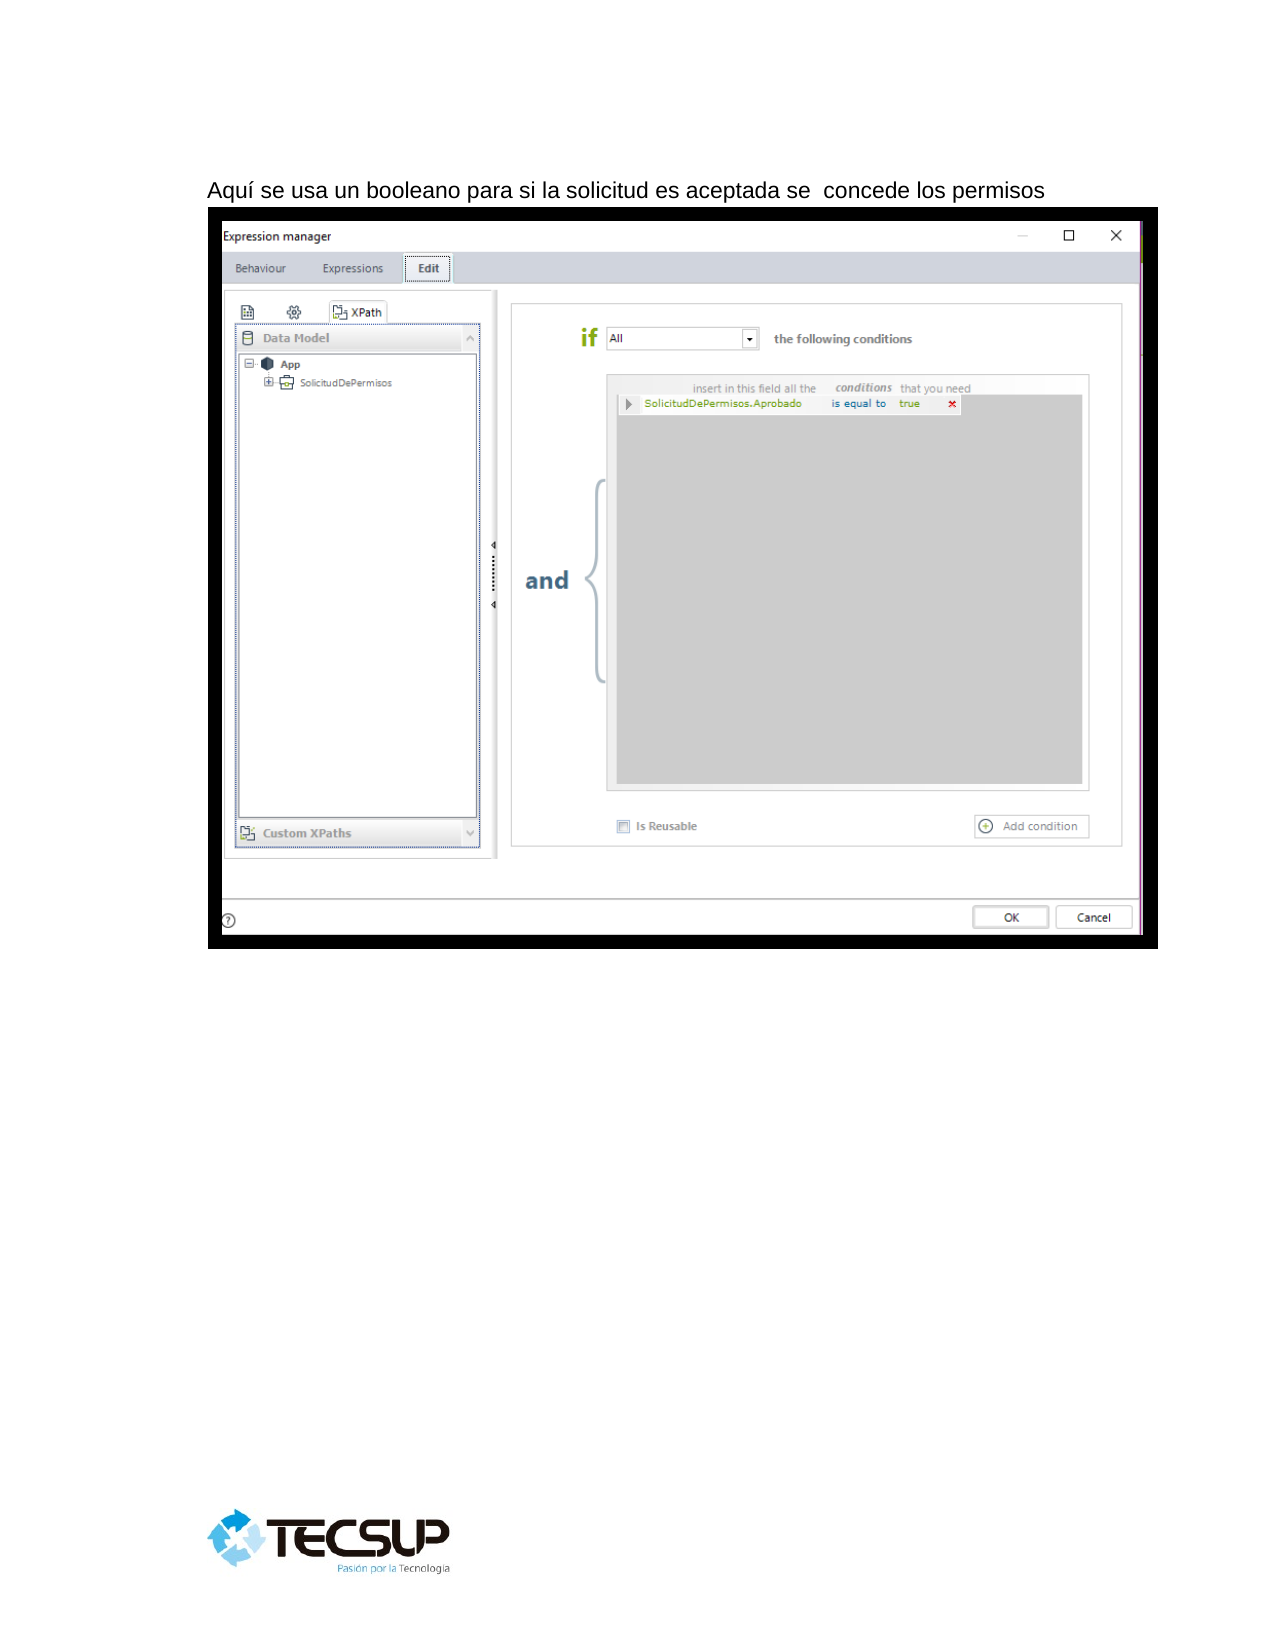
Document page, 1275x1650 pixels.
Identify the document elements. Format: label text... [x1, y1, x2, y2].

picture [206, 1508, 455, 1577]
picture [222, 221, 1143, 935]
